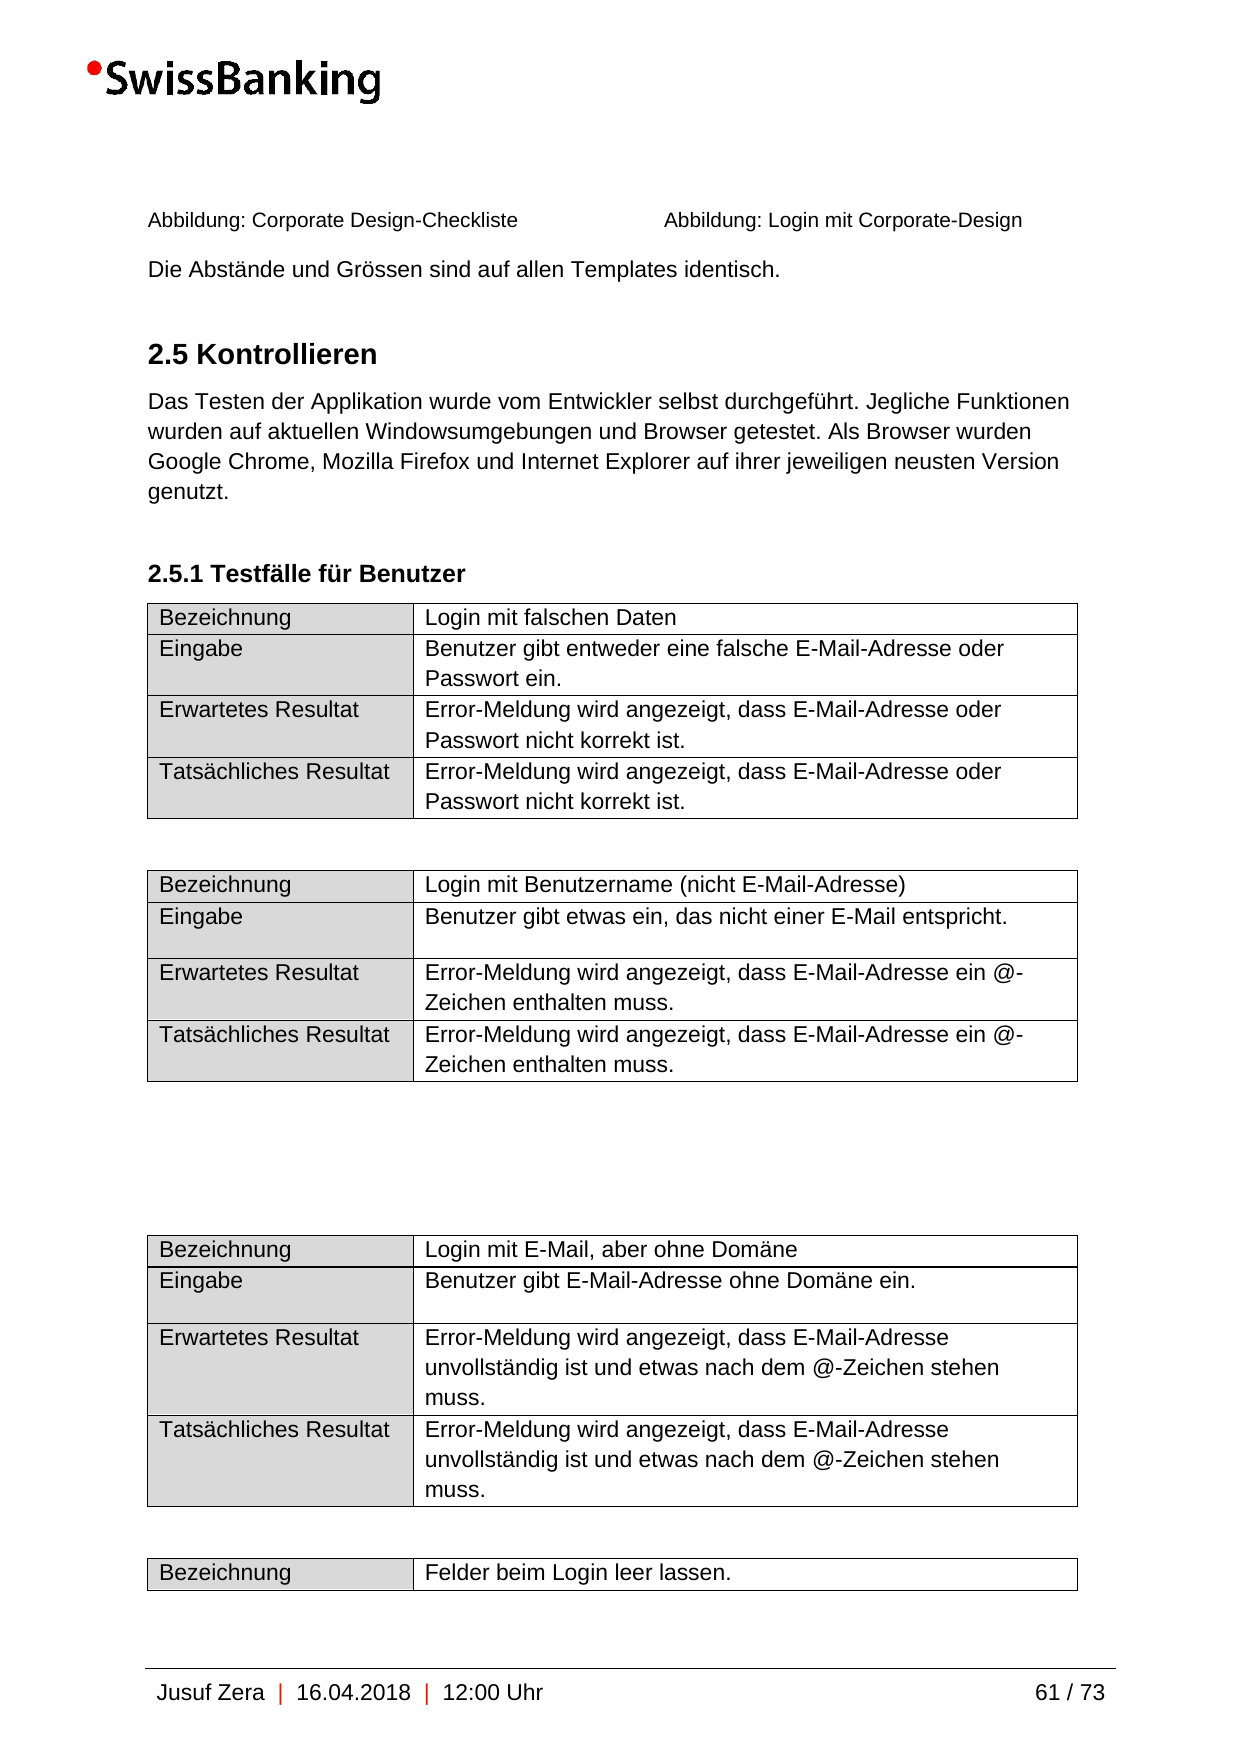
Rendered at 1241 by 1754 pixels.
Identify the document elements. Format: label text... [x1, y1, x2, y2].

table_header Login mit Benutzername (nicht E-Mail-Adresse) [414, 871, 1077, 902]
table_header Bezeichnung [148, 1236, 413, 1266]
text Abbildung: Corporate Design-Checkliste Abbildung: Login mit Corporate-Design [148, 148, 1093, 232]
table_cell Erwartetes Resultat [148, 1324, 413, 1414]
text Die Abstände und Grössen sind auf allen Templates identisch. [148, 256, 1093, 313]
table_header Bezeichnung [148, 871, 413, 902]
table_header Felder beim Login leer lassen. [414, 1559, 1077, 1589]
table_cell Error-Meldung wird angezeigt, dass E-Mail-Adresse ein @-Zeichen enthalten muss. [414, 1021, 1077, 1081]
table_cell Eingabe [148, 903, 413, 958]
table_cell Erwartetes Resultat [148, 959, 413, 1019]
table_cell Tatsächliches Resultat [148, 1021, 413, 1081]
table_cell Error-Meldung wird angezeigt, dass E-Mail-Adresse oder Passwort nicht korrekt ist. [414, 758, 1077, 818]
table_header Bezeichnung [148, 604, 413, 634]
table_header Bezeichnung [148, 1559, 413, 1589]
table_cell Tatsächliches Resultat [148, 1416, 413, 1506]
table_cell Error-Meldung wird angezeigt, dass E-Mail-Adresse unvollständig ist und etwas nach dem @-Zeichen stehen muss. [414, 1324, 1077, 1414]
table_cell Benutzer gibt E-Mail-Adresse ohne Domäne ein. [414, 1268, 1077, 1323]
text Das Testen der Applikation wurde vom Entwickler selbst durchgeführt. Jegliche Funktionen wurden auf aktuellen Windowsumgebungen und Browser getestet. Als Browser wurden Google Chrome, Mozilla Firefox und Internet Explorer auf ihrer jeweiligen neusten Version genutzt. [148, 388, 1093, 535]
table_cell Erwartetes Resultat [148, 696, 413, 757]
table_cell Tatsächliches Resultat [148, 758, 413, 818]
table_cell Error-Meldung wird angezeigt, dass E-Mail-Adresse unvollständig ist und etwas nach dem @-Zeichen stehen muss. [414, 1416, 1077, 1506]
table_header Login mit falschen Daten [414, 604, 1077, 634]
table_cell Error-Meldung wird angezeigt, dass E-Mail-Adresse ein @-Zeichen enthalten muss. [414, 959, 1077, 1019]
subtitle 2.5 Kontrollieren [148, 337, 1093, 371]
table_cell Benutzer gibt etwas ein, das nicht einer E-Mail entspricht. [414, 903, 1077, 958]
picture [87, 59, 380, 104]
table_header Login mit E-Mail, aber ohne Domäne [414, 1236, 1077, 1266]
table_cell Eingabe [148, 1268, 413, 1323]
subtitle 2.5.1 Testfälle für Benutzer [148, 559, 1093, 588]
table_cell Error-Meldung wird angezeigt, dass E-Mail-Adresse oder Passwort nicht korrekt ist. [414, 696, 1077, 757]
table_cell Eingabe [148, 635, 413, 695]
table_cell Benutzer gibt entweder eine falsche E-Mail-Adresse oder Passwort ein. [414, 635, 1077, 695]
